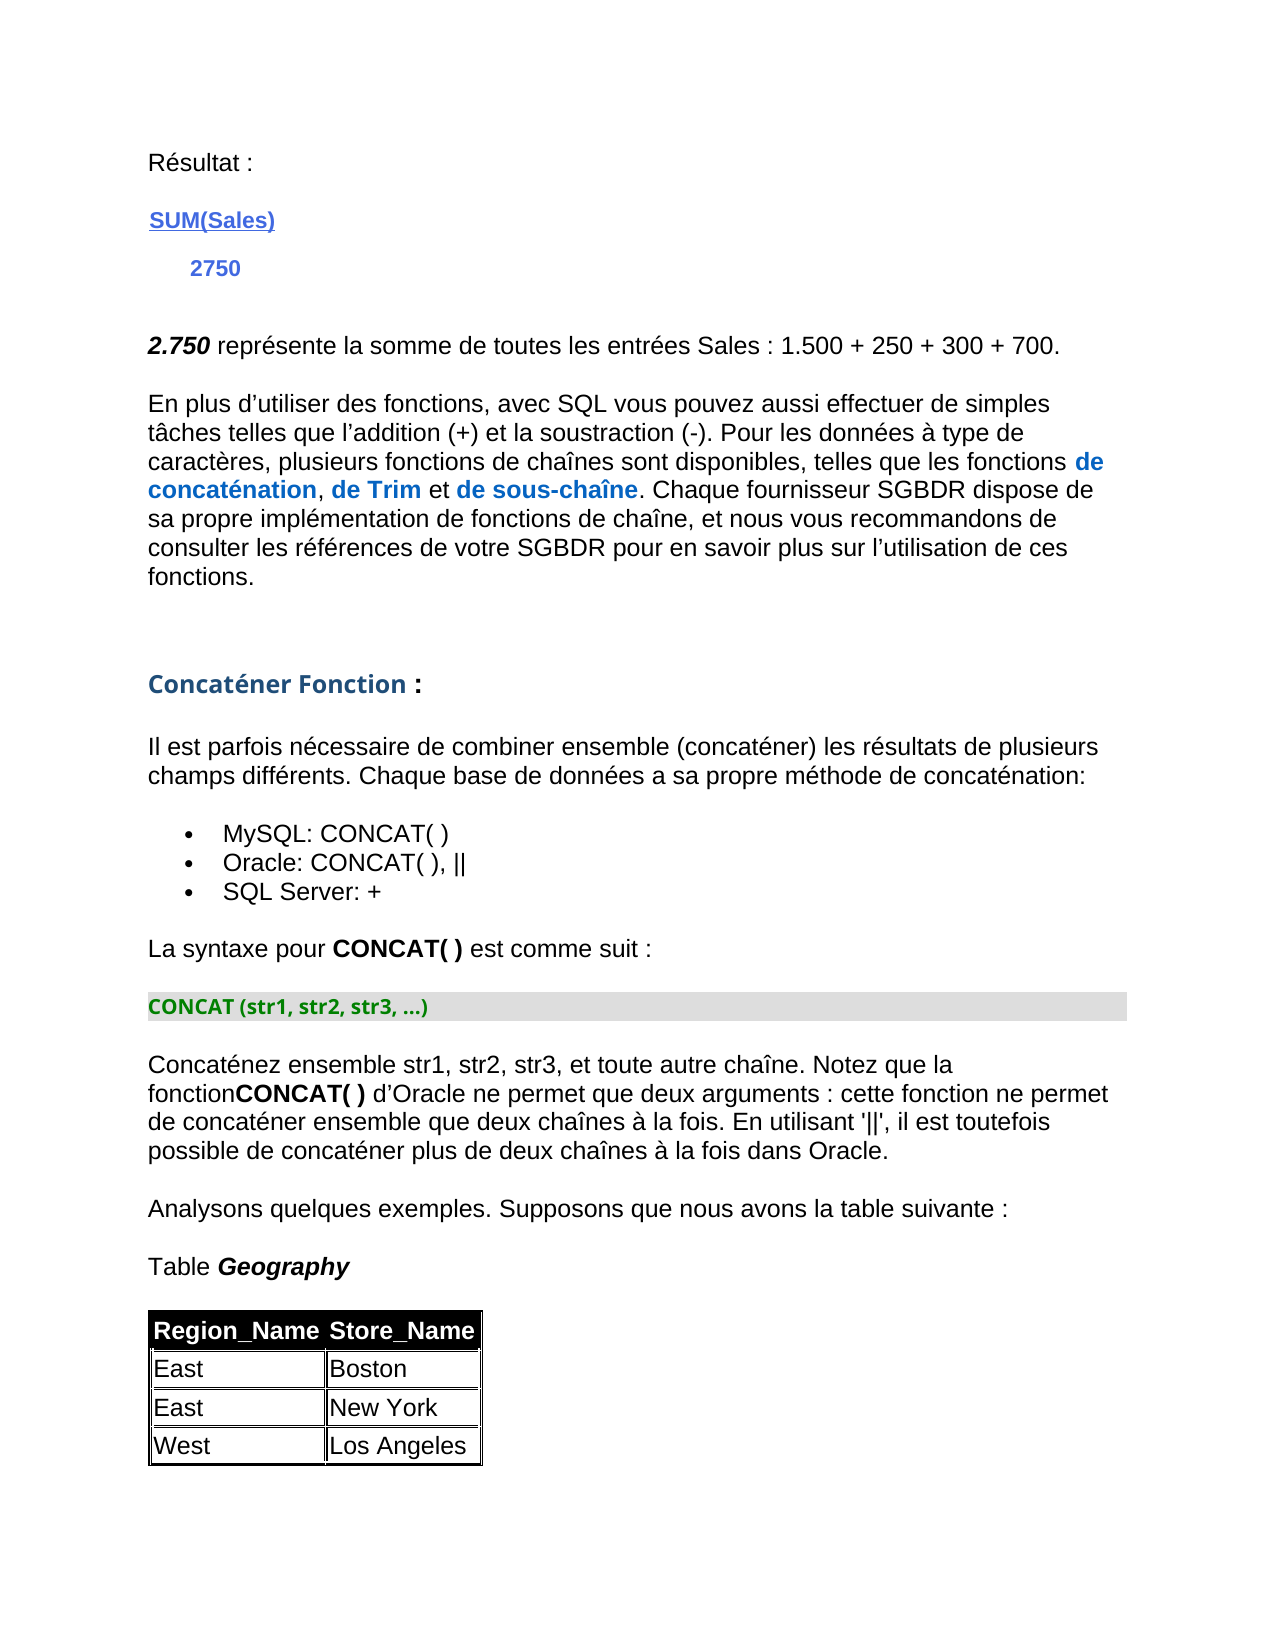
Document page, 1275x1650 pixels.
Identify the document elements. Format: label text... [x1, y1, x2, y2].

text La syntaxe pour CONCAT( ) est comme suit : [148, 934, 1127, 963]
subtitle Concaténer Fonction : [413, 666, 1127, 700]
list Oracle: CONCAT( ), || [185, 848, 1127, 876]
table_header SUM(Sales) [148, 206, 283, 254]
list SQL Server: + [185, 876, 1127, 905]
table_cell East [152, 1348, 324, 1386]
table_cell New York [328, 1386, 480, 1424]
table_header Store_Name [326, 1313, 480, 1348]
text Concaténez ensemble str1, str2, str3, et toute autre chaîne. Notez que la fonctionCONCAT( ) d’Oracle ne permet que deux arguments : cette fonction ne permet de concaténer ensemble que deux chaînes à la fois. En utilisant '||', il est toutefois possible de concaténer plus de deux chaînes à la fois dans Oracle. [148, 1050, 1127, 1165]
text Résultat : [148, 148, 1127, 176]
text 2.750 représente la somme de toutes les entrées Sales : 1.500 + 250 + 300 + 700. [148, 331, 1127, 360]
text Table Geography [148, 1252, 1127, 1281]
table_cell West [152, 1425, 326, 1463]
table_cell Boston [328, 1348, 480, 1386]
table_cell Los Angeles [326, 1425, 480, 1463]
text CONCAT (str1, str2, str3, ...) [148, 992, 1127, 1021]
table_cell East [152, 1386, 324, 1424]
table_cell 2750 [148, 254, 283, 302]
table_header Region_Name [152, 1312, 326, 1348]
list MySQL: CONCAT( ) [185, 819, 1127, 848]
text Analysons quelques exemples. Supposons que nous avons la table suivante : [148, 1194, 1127, 1223]
text En plus d’utiliser des fonctions, avec SQL vous pouvez aussi effectuer de simples tâches telles que l’addition (+) et la soustraction (-). Pour les données à type de caractères, plusieurs fonctions de chaînes sont disponibles, telles que les fonctions de concaténation, de Trim et de sous-chaîne. Chaque fournisseur SGBDR dispose de sa propre implémentation de fonctions de chaîne, et nous vous recommandons de consulter les références de votre SGBDR pour en savoir plus sur l’utilisation de ces fonctions. [148, 389, 1127, 590]
text Il est parfois nécessaire de combiner ensemble (concaténer) les résultats de plusieurs champs différents. Chaque base de données a sa propre méthode de concaténation: [148, 732, 1127, 790]
